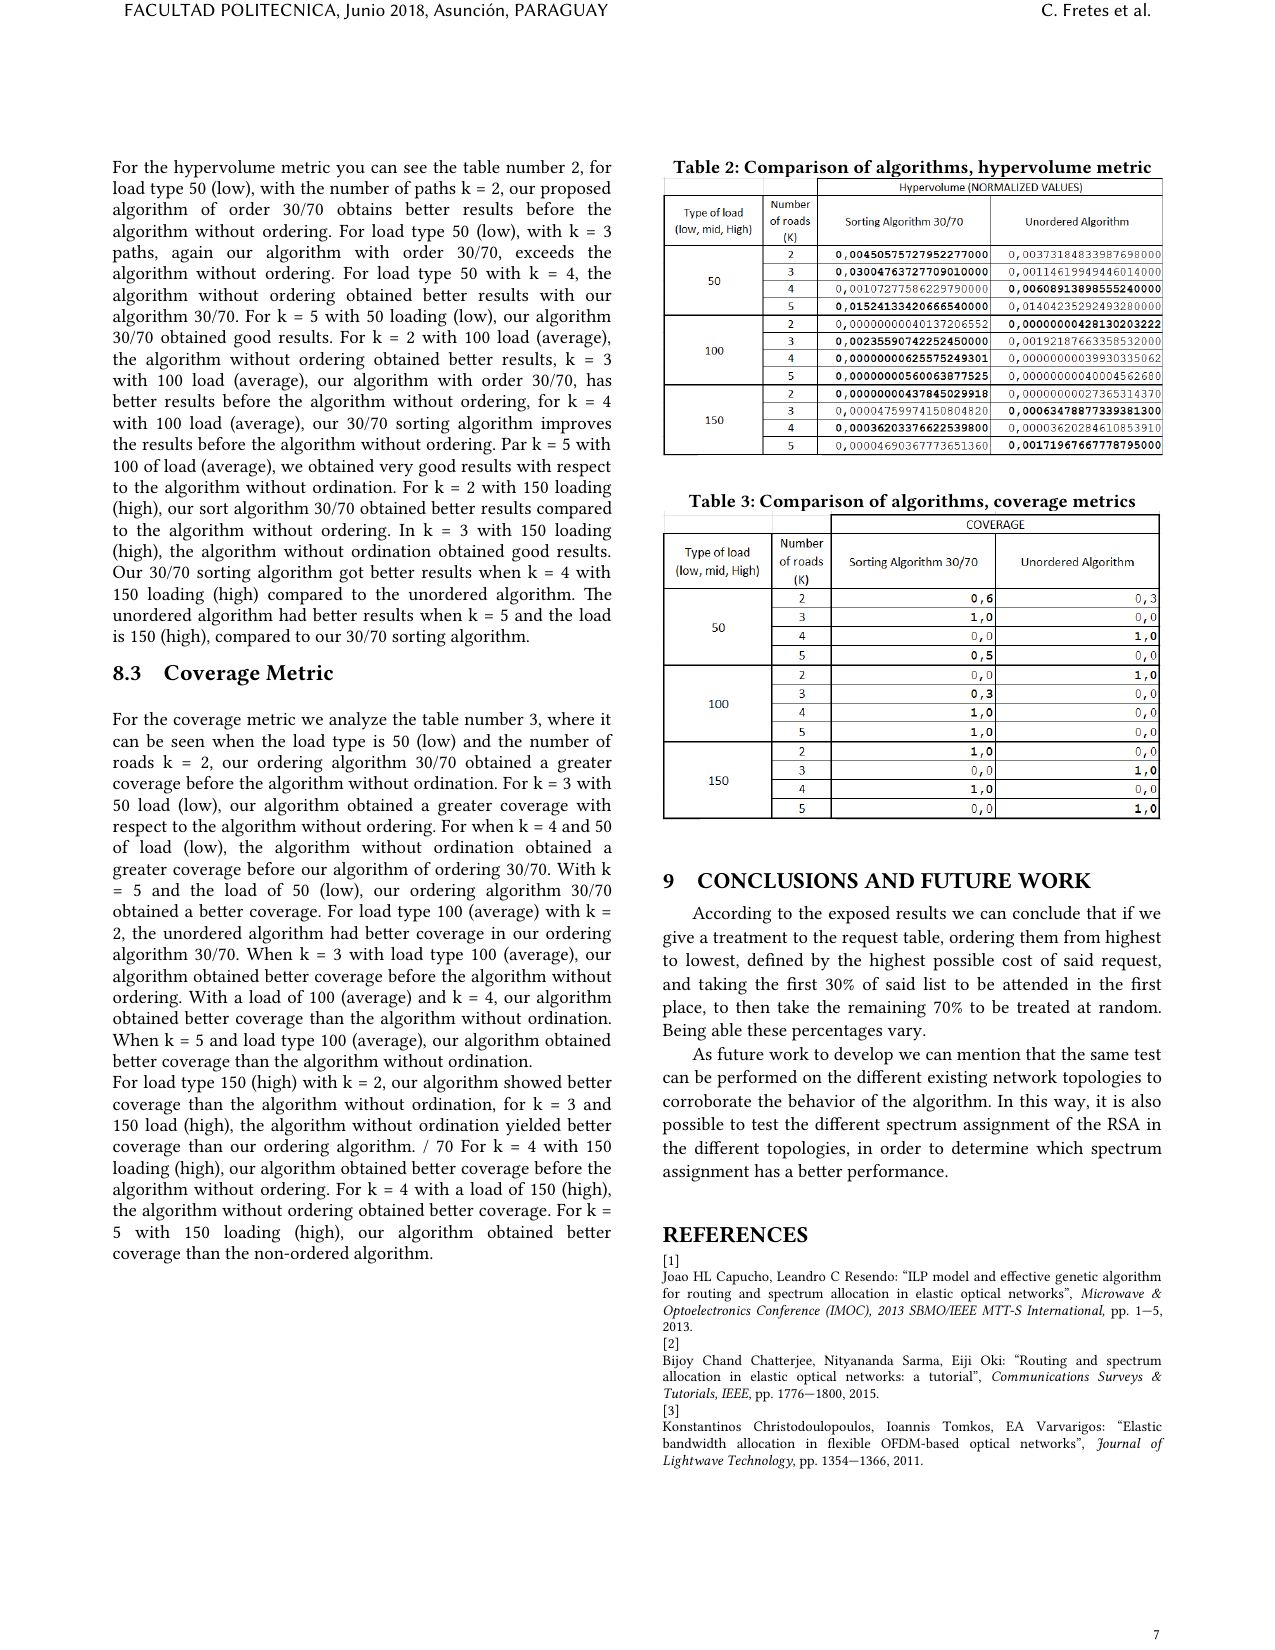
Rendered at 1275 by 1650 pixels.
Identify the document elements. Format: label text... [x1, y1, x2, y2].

text 8.3 Coverage Metric [112, 660, 612, 686]
text According to the exposed results we can conclude that if we give a treatment to the request table, ordering them from highest to lowest, defined by the highest possible cost of said request, and taking the first 30% of said list to be attended in the first place, to then take the remaining 70% to be treated at random. Being able these percentages vary. [662, 903, 1162, 1041]
text For the coverage metric we analyze the table number 3, where it can be seen when the load type is 50 (low) and the number of roads k = 2, our ordering algorithm 30/70 obtained a greater coverage before the algorithm without ordination. For k = 3 with 50 load (low), our algorithm obtained a greater coverage with respect to the algorithm without ordering. For when k = 4 and 50 of load (low), the algorithm without ordination obtained a greater coverage before our algorithm of ordering 30/70. With k = 5 and the load of 50 (low), our ordering algorithm 30/70 obtained a better coverage. For load type 100 (average) with k = 2, the unordered algorithm had better coverage in our ordering algorithm 30/70. When k = 3 with load type 100 (average), our algorithm obtained better coverage before the algorithm without ordering. With a load of 100 (average) and k = 4, our algorithm obtained better coverage than the algorithm without ordination. When k = 5 and load type 100 (average), our algorithm obtained better coverage than the algorithm without ordination. [112, 709, 612, 1072]
text As future work to develop we can mention that the same test can be performed on the different existing network topologies to corroborate the behavior of the algorithm. In this way, it is also possible to test the different spectrum assignment of the RSA in the different topologies, in order to determine which spectrum assignment has a better performance. [662, 1043, 1162, 1182]
text For load type 150 (high) with k = 2, our algorithm showed better coverage than the algorithm without ordination, for k = 3 and 150 load (high), the algorithm without ordination yielded better coverage than our ordering algorithm. / 70 For k = 4 with 150 loading (high), our algorithm obtained better coverage before the algorithm without ordering. For k = 4 with a load of 150 (high), the algorithm without ordering obtained better coverage. For k = 5 with 150 loading (high), our algorithm obtained better coverage than the non-ordered algorithm. [112, 1072, 612, 1264]
text 9 CONCLUSIONS AND FUTURE WORK [662, 868, 1162, 894]
picture [662, 177, 1163, 456]
text Table 2: Comparison of algorithms, hypervolume metric [662, 156, 1162, 177]
text REFERENCES [662, 1222, 1162, 1248]
text Table 3: Comparison of algorithms, coverage metrics [662, 490, 1162, 512]
text For the hypervolume metric you can see the table number 2, for load type 50 (low), with the number of paths k = 2, our proposed algorithm of order 30/70 obtains better results before the algorithm without ordering. For load type 50 (low), with k = 3 paths, again our algorithm with order 30/70, exceeds the algorithm without ordering. For load type 50 with k = 4, the algorithm without ordering obtained better results with our algorithm 30/70. For k = 5 with 50 loading (low), our algorithm 30/70 obtained good results. For k = 2 with 100 load (average), the algorithm without ordering obtained better results, k = 3 with 100 load (average), our algorithm with order 30/70, has better results before the algorithm without ordering, for k = 4 with 100 load (average), our 30/70 sorting algorithm improves the results before the algorithm without ordering. Par k = 5 with 100 of load (average), we obtained very good results with respect to the algorithm without ordination. For k = 2 with 150 loading (high), our sort algorithm 30/70 obtained better results compared to the algorithm without ordering. In k = 3 with 150 loading (high), the algorithm without ordination obtained good results. Our 30/70 sorting algorithm got better results when k = 4 with 150 loading (high) compared to the unordered algorithm. The unordered algorithm had better results when k = 5 and the load is 150 (high), compared to our 30/70 sorting algorithm. [112, 156, 612, 647]
picture [662, 511, 1161, 820]
